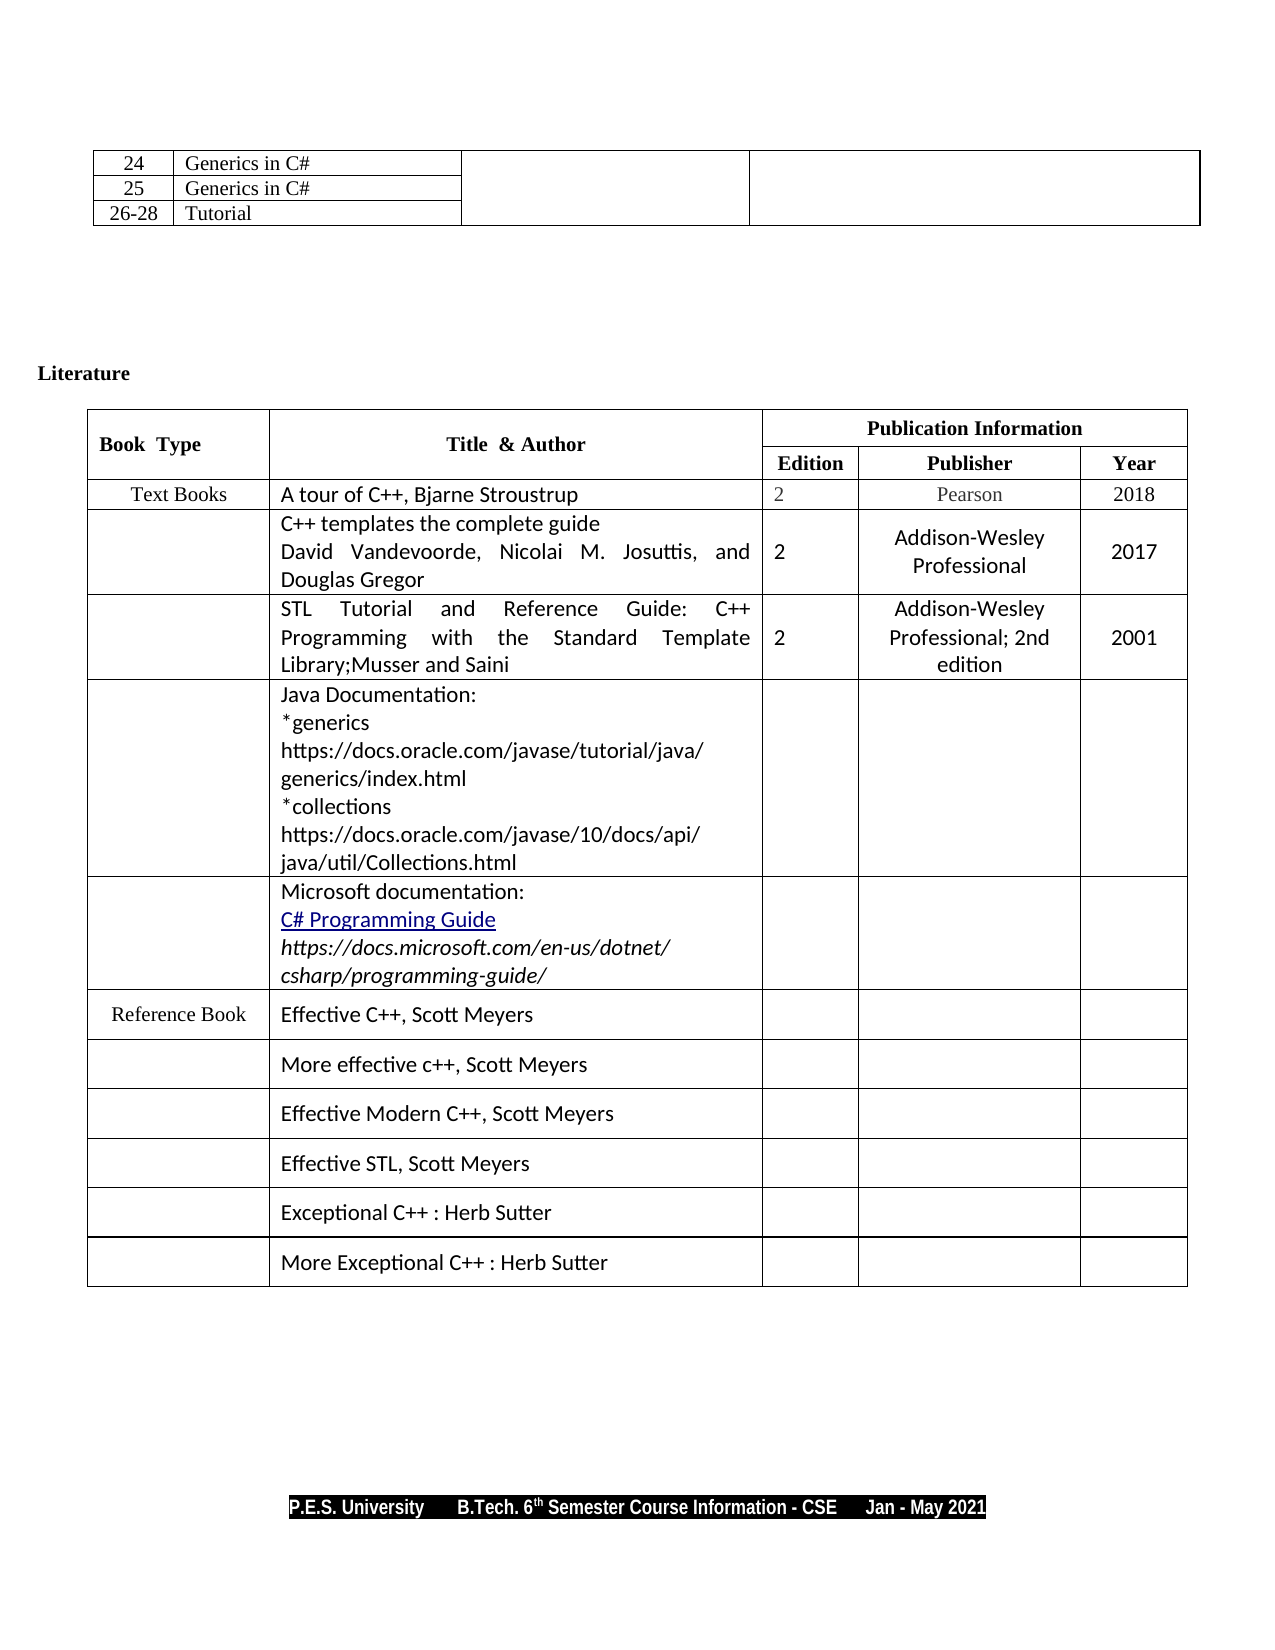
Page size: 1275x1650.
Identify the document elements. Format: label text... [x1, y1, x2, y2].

table_cell 2017 [1081, 510, 1187, 593]
table_cell Reference Book [88, 990, 269, 1038]
table_cell [763, 1089, 858, 1137]
table_cell STL Tutorial and Reference Guide: C++ Programming with the Standard Template Library;Musser and Saini [270, 595, 762, 679]
table_cell [1081, 1139, 1187, 1187]
table_cell Pearson [859, 480, 1080, 508]
table_cell C++ templates the complete guide David Vandevoorde, Nicolai M. Josuttis, and Douglas Gregor [270, 510, 762, 593]
table_cell Addison-Wesley Professional; 2nd edition [859, 595, 1080, 679]
table_cell [763, 877, 858, 989]
table_cell 2018 [1081, 480, 1187, 508]
table_cell [88, 1238, 269, 1286]
table_cell [1081, 1238, 1187, 1286]
text Literature [37, 360, 1125, 384]
table_cell 2 [763, 510, 858, 593]
table_cell [763, 1188, 858, 1236]
table_cell [88, 877, 269, 989]
table_cell [859, 1040, 1080, 1088]
table_cell 2001 [1081, 595, 1187, 679]
table_cell Text Books [88, 480, 269, 508]
table_cell 2 [763, 595, 858, 679]
table_cell [88, 510, 269, 593]
table_cell [763, 1139, 858, 1187]
table_cell 24 [94, 151, 173, 175]
table_cell [859, 1139, 1080, 1187]
table_cell More effective c++, Scott Meyers [270, 1040, 762, 1088]
table_cell [859, 1089, 1080, 1137]
table_cell More Exceptional C++ : Herb Sutter [270, 1238, 762, 1286]
table_cell Generics in C# [174, 151, 461, 175]
table_cell [1081, 990, 1187, 1038]
table_cell [88, 1089, 269, 1137]
table_cell [1081, 1089, 1187, 1137]
table_cell [1081, 1188, 1187, 1236]
table_header Book Type [88, 410, 269, 479]
table_cell [1081, 680, 1187, 876]
table_cell 2 [763, 480, 858, 508]
table_cell Effective Modern C++, Scott Meyers [270, 1089, 762, 1137]
table_cell 26-28 [94, 201, 173, 225]
table_cell [859, 1238, 1080, 1286]
table_cell A tour of C++, Bjarne Stroustrup [270, 480, 762, 508]
table_cell [88, 1040, 269, 1088]
table_cell [763, 1238, 858, 1286]
table_cell [88, 595, 269, 679]
table_cell [859, 680, 1080, 876]
table_cell [859, 877, 1080, 989]
table_cell Generics in C# [174, 176, 461, 200]
table_cell [859, 1188, 1080, 1236]
table_cell 25 [94, 176, 173, 200]
table_cell Exceptional C++ : Herb Sutter [270, 1188, 762, 1236]
table_cell [88, 1188, 269, 1236]
table_cell [88, 1139, 269, 1187]
table_cell Edition [763, 447, 858, 479]
table_header Title & Author [270, 410, 762, 479]
table_cell [88, 680, 269, 876]
table_cell [763, 680, 858, 876]
table_cell Addison-Wesley Professional [859, 510, 1080, 593]
table_cell [1081, 1040, 1187, 1088]
table_cell [763, 1040, 858, 1088]
table_cell [763, 990, 858, 1038]
table_cell Publisher [859, 447, 1080, 479]
table_cell [1081, 877, 1187, 989]
table_cell Java Documentation: *generics https://docs.oracle.com/javase/tutorial/java/generics/index.html *collections https://docs.oracle.com/javase/10/docs/api/java/util/Collections.html [270, 680, 762, 876]
table_cell Year [1081, 447, 1187, 479]
table_cell Effective C++, Scott Meyers [270, 990, 762, 1038]
table_cell Tutorial [174, 201, 461, 225]
table_header Publication Information [763, 410, 1187, 446]
table_cell Effective STL, Scott Meyers [270, 1139, 762, 1187]
table_cell Microsoft documentation: C# Programming Guide https://docs.microsoft.com/en-us/dotnet/csharp/programming-guide/ [270, 877, 762, 989]
table_cell [859, 990, 1080, 1038]
